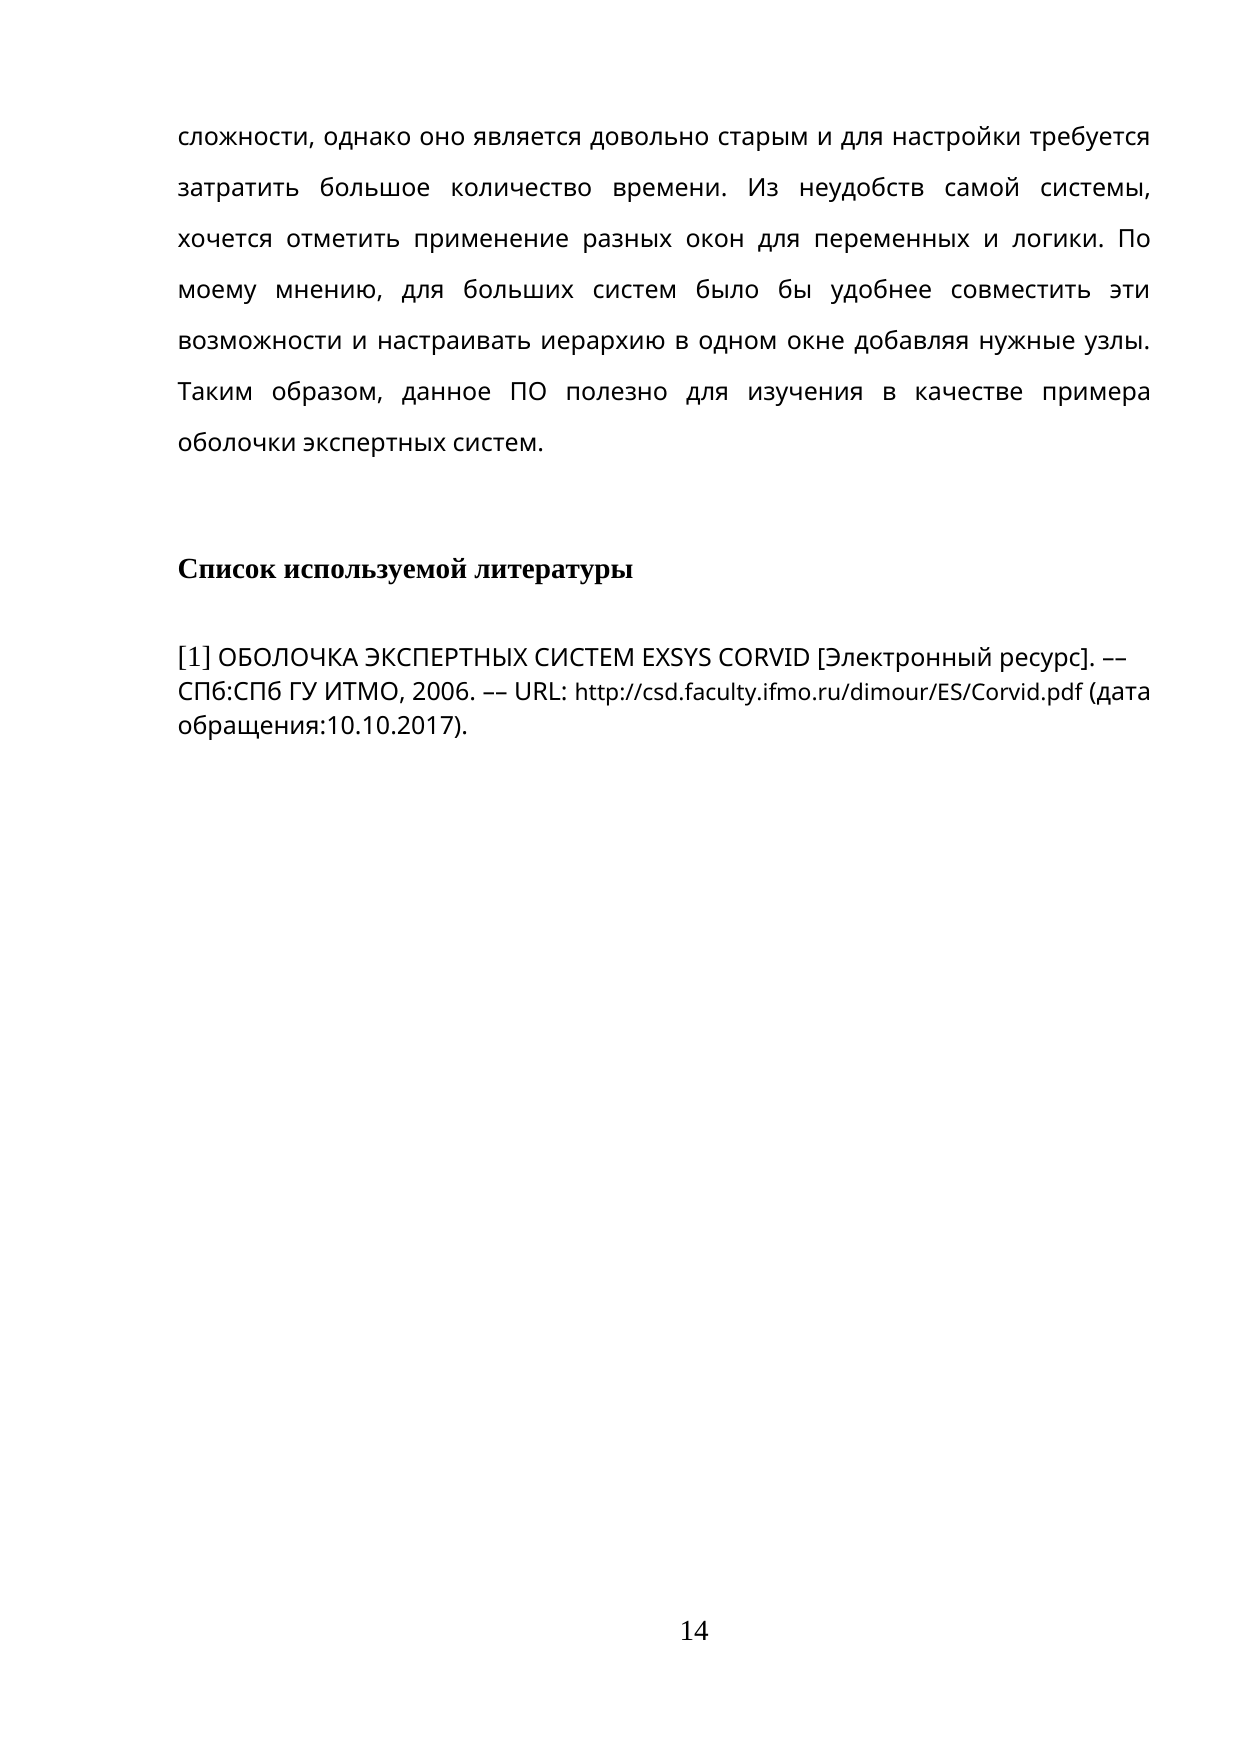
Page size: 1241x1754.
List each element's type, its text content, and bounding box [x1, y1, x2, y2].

text [1] ОБОЛОЧКА ЭКСПЕРТНЫХ СИСТЕМ EXSYS CORVID [Электронный ресурс]. –– СПб:СПб ГУ ИТМО, 2006. –– URL: http://csd.faculty.ifmo.ru/dimour/ES/Corvid.pdf (дата обращения:10.10.2017). [177, 613, 1152, 742]
text Список используемой литературы [177, 551, 1152, 584]
